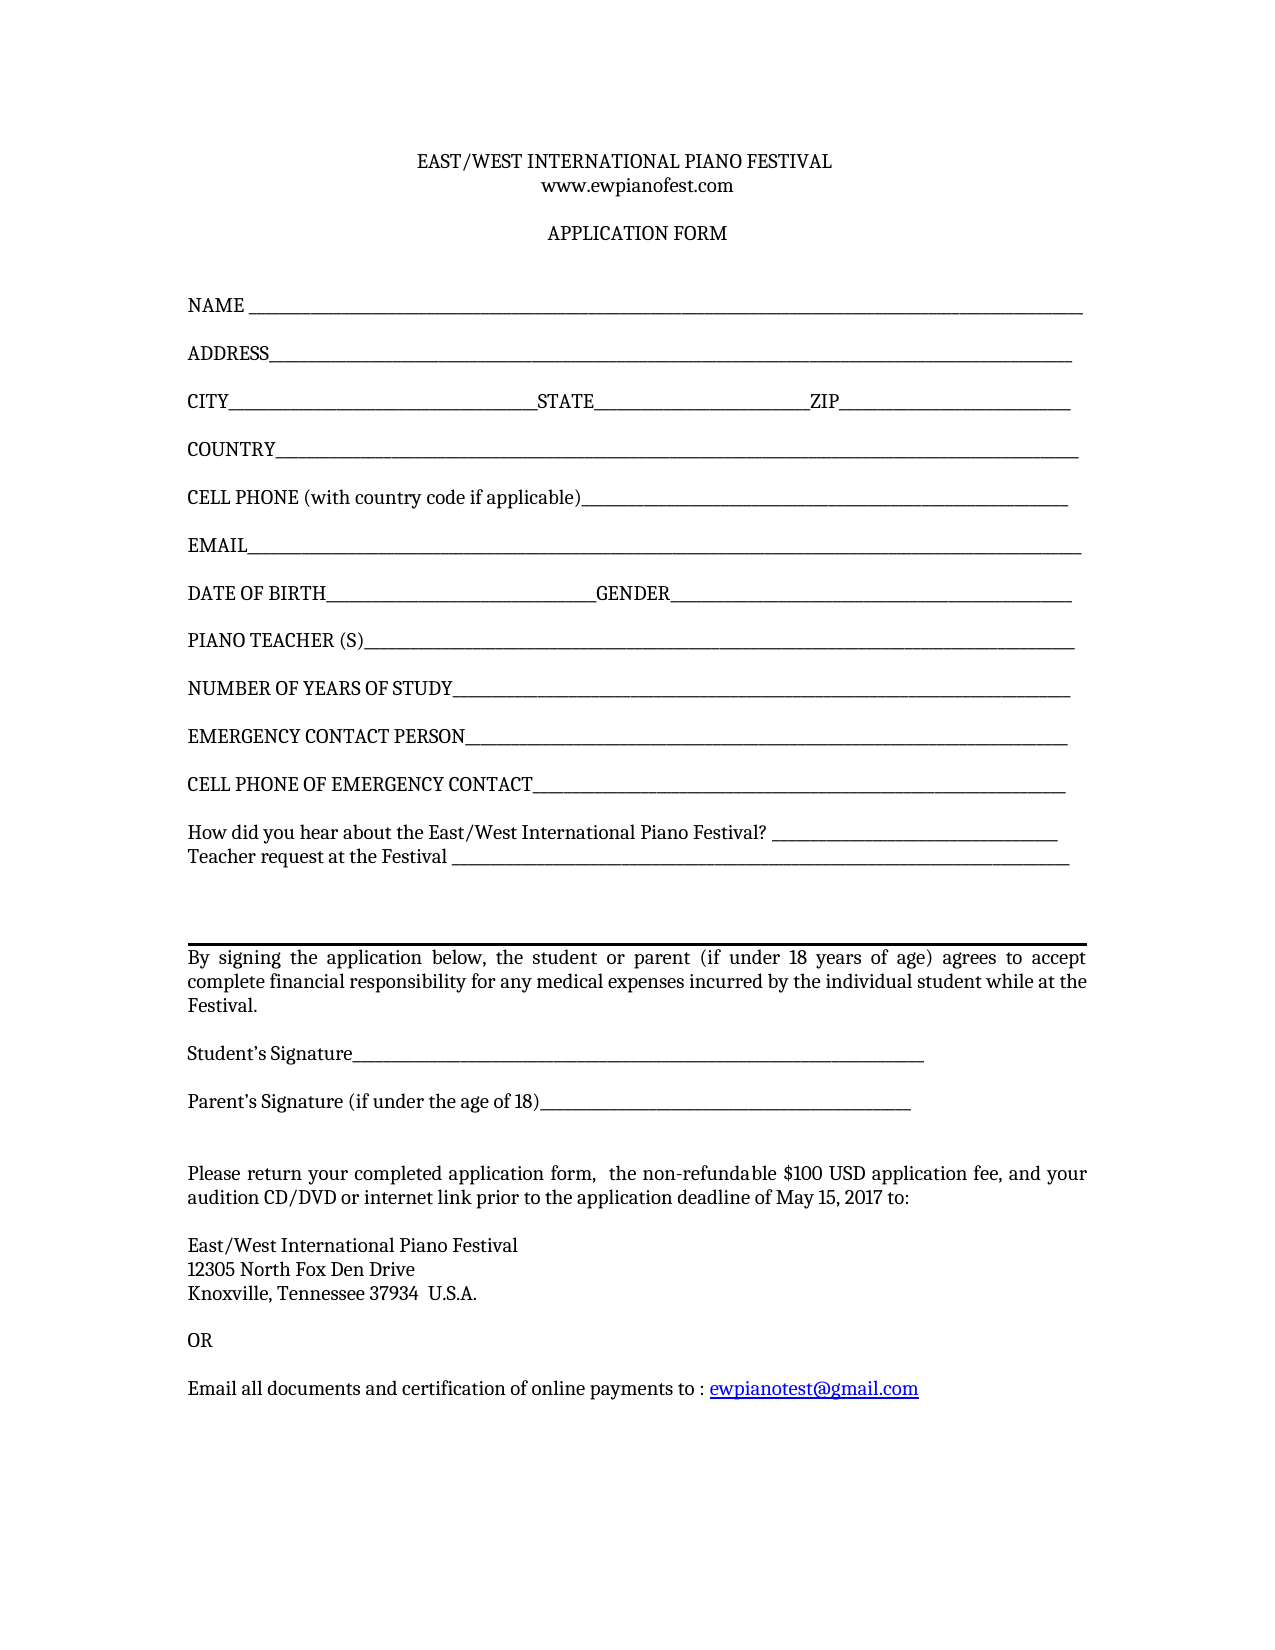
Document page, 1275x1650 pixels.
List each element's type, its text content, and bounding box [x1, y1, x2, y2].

text How did you hear about the East/West International Piano Festival? _____________________________________ [187, 821, 1087, 845]
text East/West International Piano Festival [187, 1233, 1087, 1257]
text Email all documents and certification of online payments to : ewpianotest@gmail.com [187, 1377, 1087, 1401]
text Parent’s Signature (if under the age of 18)________________________________________________ [187, 1089, 1087, 1113]
text Teacher request at the Festival ________________________________________________________________________________ [187, 845, 1087, 869]
text 12305 North Fox Den Drive [187, 1257, 1087, 1281]
text By signing the application below, the student or parent (if under 18 years of age) agrees to accept complete financial responsibility for any medical expenses incurred by the individual student while at the Festival. [187, 946, 1087, 1018]
text NUMBER OF YEARS OF STUDY________________________________________________________________________________ [187, 677, 1087, 701]
text PIANO TEACHER (S)____________________________________________________________________________________________ [187, 629, 1087, 653]
text EMAIL____________________________________________________________________________________________________________ [187, 533, 1087, 557]
text Knoxville, Tennessee 37934 U.S.A. [187, 1281, 1087, 1305]
text COUNTRY________________________________________________________________________________________________________ [187, 437, 1087, 461]
text Student’s Signature__________________________________________________________________________ [187, 1042, 1087, 1066]
text CELL PHONE OF EMERGENCY CONTACT_____________________________________________________________________ [187, 773, 1087, 797]
text Please return your completed application form, the non-refundable $100 USD application fee, and your audition CD/DVD or internet link prior to the application deadline of May 15, 2017 to: [187, 1161, 1087, 1209]
text www.ewpianofest.com [187, 174, 1087, 198]
text EMERGENCY CONTACT PERSON______________________________________________________________________________ [187, 725, 1087, 749]
text EAST/WEST INTERNATIONAL PIANO FESTIVAL [187, 150, 1087, 174]
text CITY________________________________________STATE____________________________ZIP______________________________ [187, 389, 1087, 413]
text APPLICATION FORM [187, 222, 1087, 246]
text NAME ____________________________________________________________________________________________________________ [187, 294, 1087, 318]
text OR [187, 1329, 1087, 1353]
text DATE OF BIRTH___________________________________GENDER____________________________________________________ [187, 581, 1087, 605]
text ADDRESS________________________________________________________________________________________________________ [187, 342, 1087, 366]
text CELL PHONE (with country code if applicable)_______________________________________________________________ [187, 485, 1087, 509]
